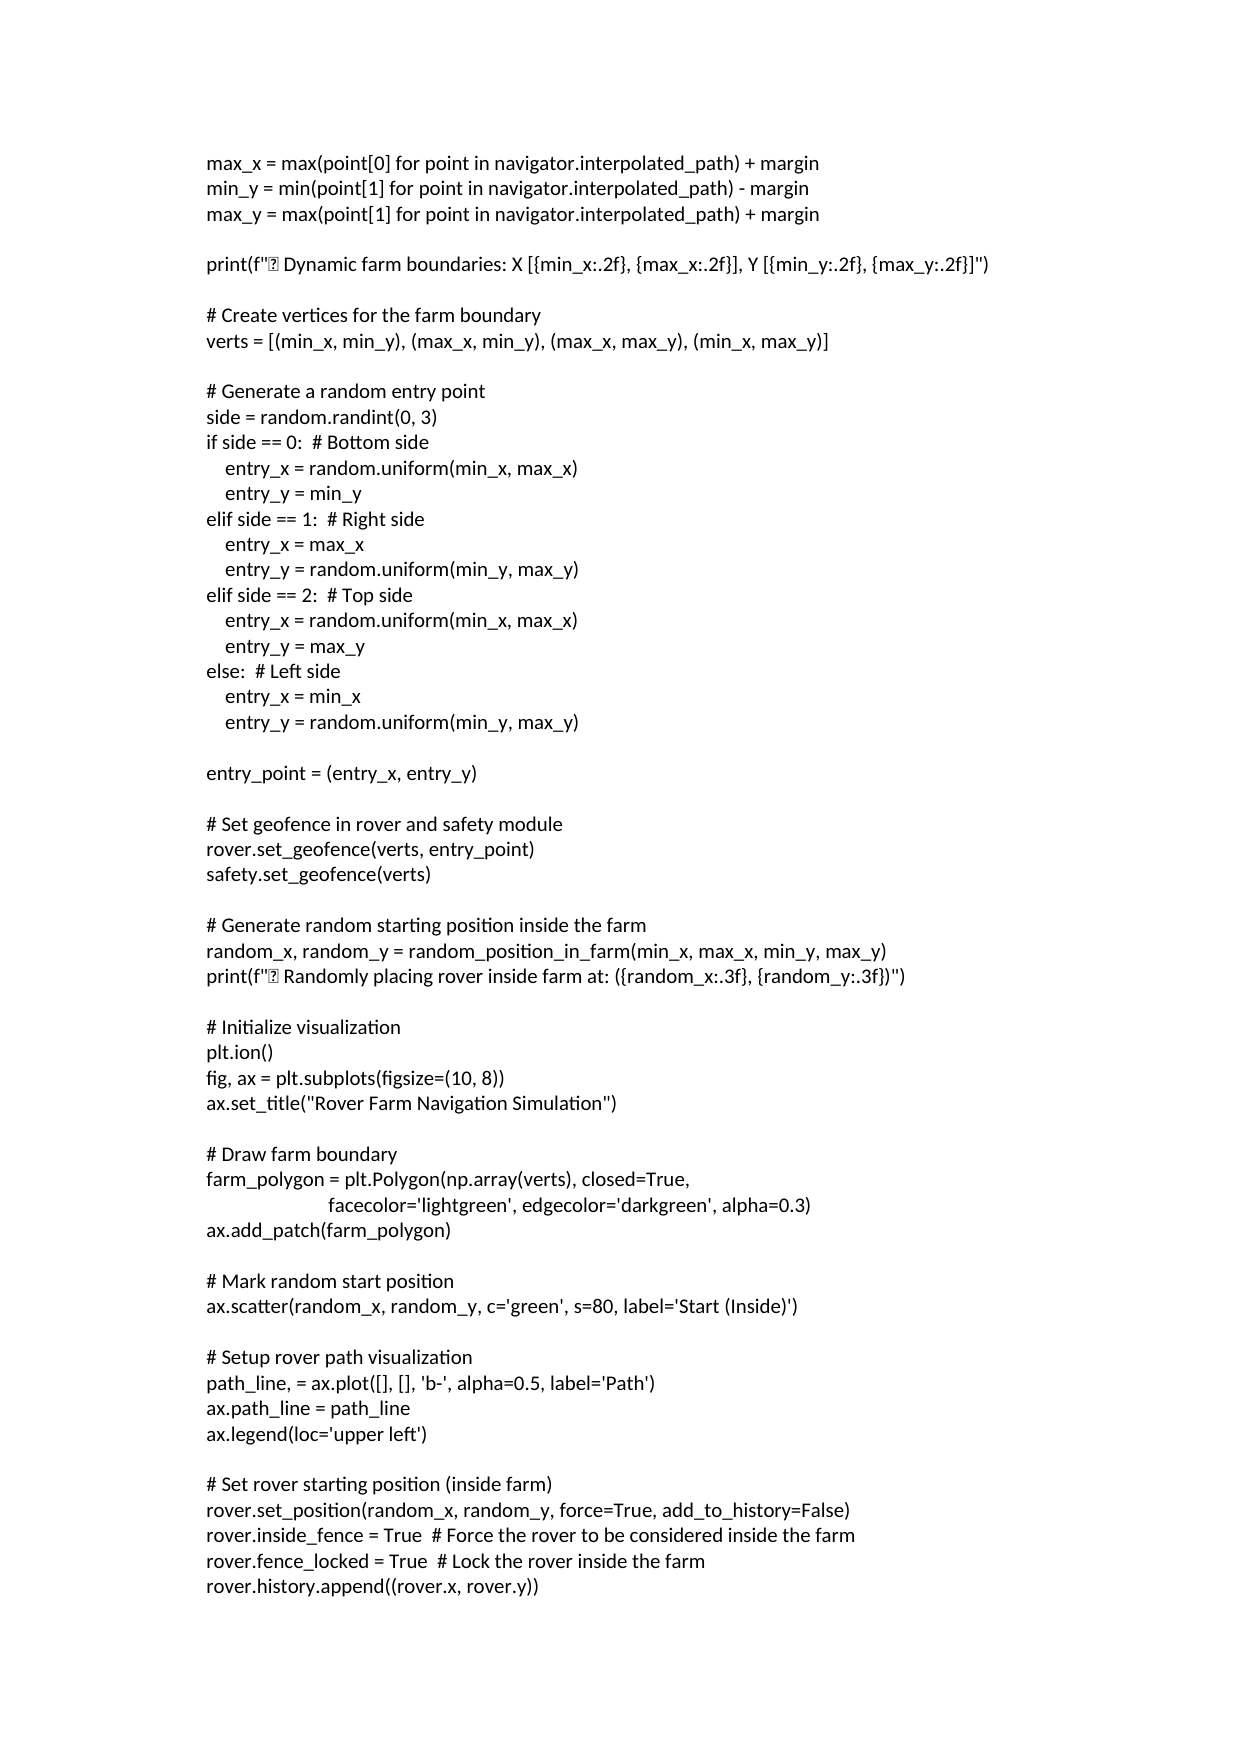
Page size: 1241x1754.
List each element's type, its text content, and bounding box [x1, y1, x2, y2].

text if side == 0: # Bottom side [187, 429, 1053, 455]
text rover.set_geofence(verts, entry_point) [187, 836, 1053, 862]
text rover.inside_fence = True # Force the rover to be considered inside the farm [187, 1522, 1053, 1548]
text fig, ax = plt.subplots(figsize=(10, 8)) [187, 1065, 1053, 1090]
text # Setup rover path visualization [187, 1344, 1053, 1370]
text safety.set_geofence(verts) [187, 862, 1053, 887]
text # Generate random starting position inside the farm [187, 912, 1053, 938]
text ax.add_patch(farm_polygon) [187, 1217, 1053, 1243]
text entry_y = min_y [187, 480, 1053, 506]
text entry_x = max_x [187, 531, 1053, 557]
text rover.fence_locked = True # Lock the rover inside the farm [187, 1548, 1053, 1573]
text elif side == 2: # Top side [187, 582, 1053, 607]
text # Create vertices for the farm boundary [187, 302, 1053, 328]
text path_line, = ax.plot([], [], 'b-', alpha=0.5, label='Path') [187, 1370, 1053, 1395]
text elif side == 1: # Right side [187, 506, 1053, 531]
text rover.set_position(random_x, random_y, force=True, add_to_history=False) [187, 1497, 1053, 1522]
text min_y = min(point[1] for point in navigator.interpolated_path) - margin [187, 175, 1053, 201]
text ax.scatter(random_x, random_y, c='green', s=80, label='Start (Inside)') [187, 1294, 1053, 1319]
text plt.ion() [187, 1039, 1053, 1065]
text print(f"📏 Dynamic farm boundaries: X [{min_x:.2f}, {max_x:.2f}], Y [{min_y:.2f}, {max_y:.2f}]") [187, 252, 1053, 277]
text ax.legend(loc='upper left') [187, 1421, 1053, 1446]
text farm_polygon = plt.Polygon(np.array(verts), closed=True, [187, 1167, 1053, 1192]
text facecolor='lightgreen', edgecolor='darkgreen', alpha=0.3) [187, 1192, 1053, 1217]
text entry_y = max_y [187, 633, 1053, 658]
text # Initialize visualization [187, 1014, 1053, 1039]
text entry_x = random.uniform(min_x, max_x) [187, 607, 1053, 633]
text # Mark random start position [187, 1268, 1053, 1294]
text # Set geofence in rover and safety module [187, 811, 1053, 836]
text # Draw farm boundary [187, 1141, 1053, 1167]
text entry_point = (entry_x, entry_y) [187, 760, 1053, 785]
text ax.path_line = path_line [187, 1395, 1053, 1421]
text entry_y = random.uniform(min_y, max_y) [187, 557, 1053, 582]
text max_y = max(point[1] for point in navigator.interpolated_path) + margin [187, 201, 1053, 226]
text # Generate a random entry point [187, 379, 1053, 404]
text verts = [(min_x, min_y), (max_x, min_y), (max_x, max_y), (min_x, max_y)] [187, 328, 1053, 353]
text # Set rover starting position (inside farm) [187, 1472, 1053, 1497]
text entry_y = random.uniform(min_y, max_y) [187, 709, 1053, 734]
text ax.set_title("Rover Farm Navigation Simulation") [187, 1090, 1053, 1116]
text entry_x = random.uniform(min_x, max_x) [187, 455, 1053, 480]
text print(f"🎲 Randomly placing rover inside farm at: ({random_x:.3f}, {random_y:.3f})") [187, 963, 1053, 989]
text side = random.randint(0, 3) [187, 404, 1053, 429]
text else: # Left side [187, 658, 1053, 684]
text random_x, random_y = random_position_in_farm(min_x, max_x, min_y, max_y) [187, 938, 1053, 963]
text entry_x = min_x [187, 684, 1053, 709]
text max_x = max(point[0] for point in navigator.interpolated_path) + margin [187, 150, 1053, 175]
text rover.history.append((rover.x, rover.y)) [187, 1573, 1053, 1599]
